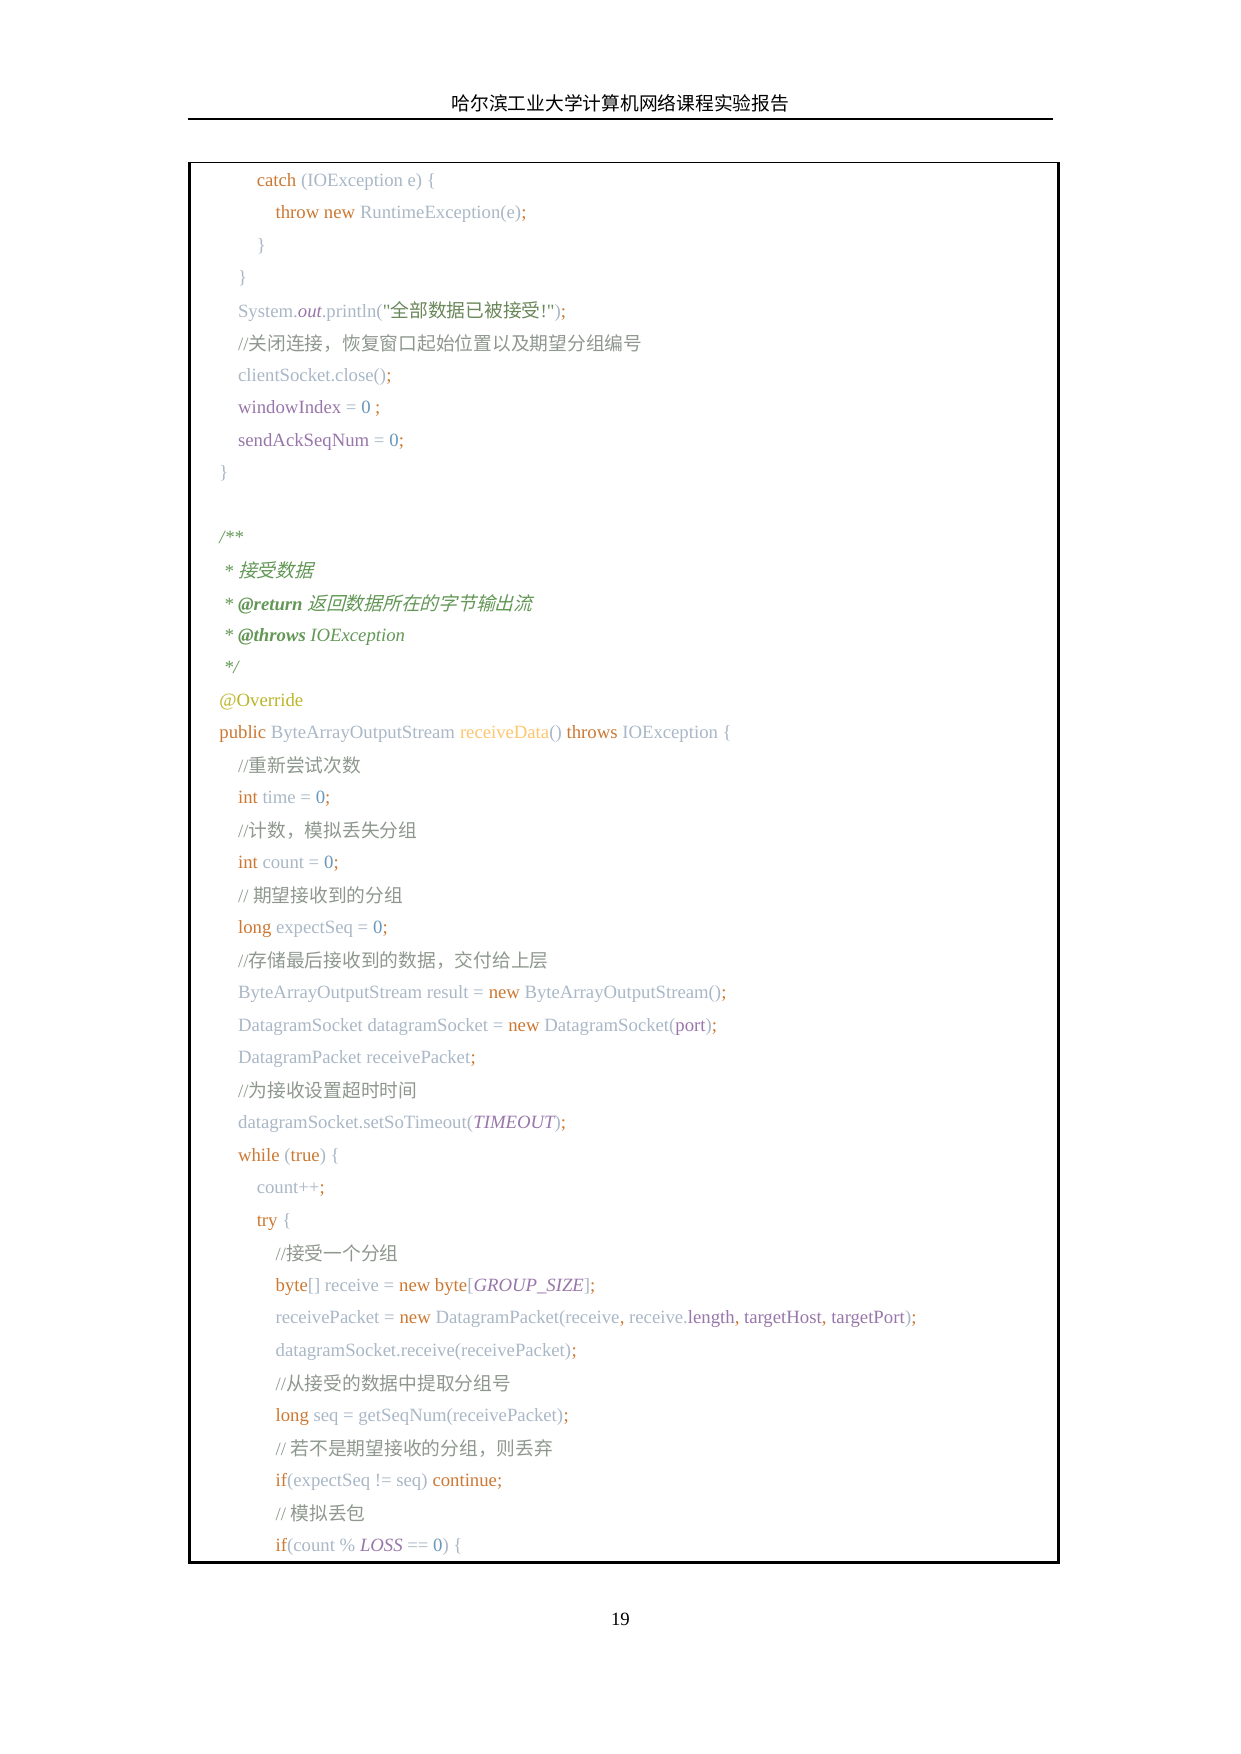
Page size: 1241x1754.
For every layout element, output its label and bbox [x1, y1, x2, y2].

table_cell [191, 163, 1057, 1561]
